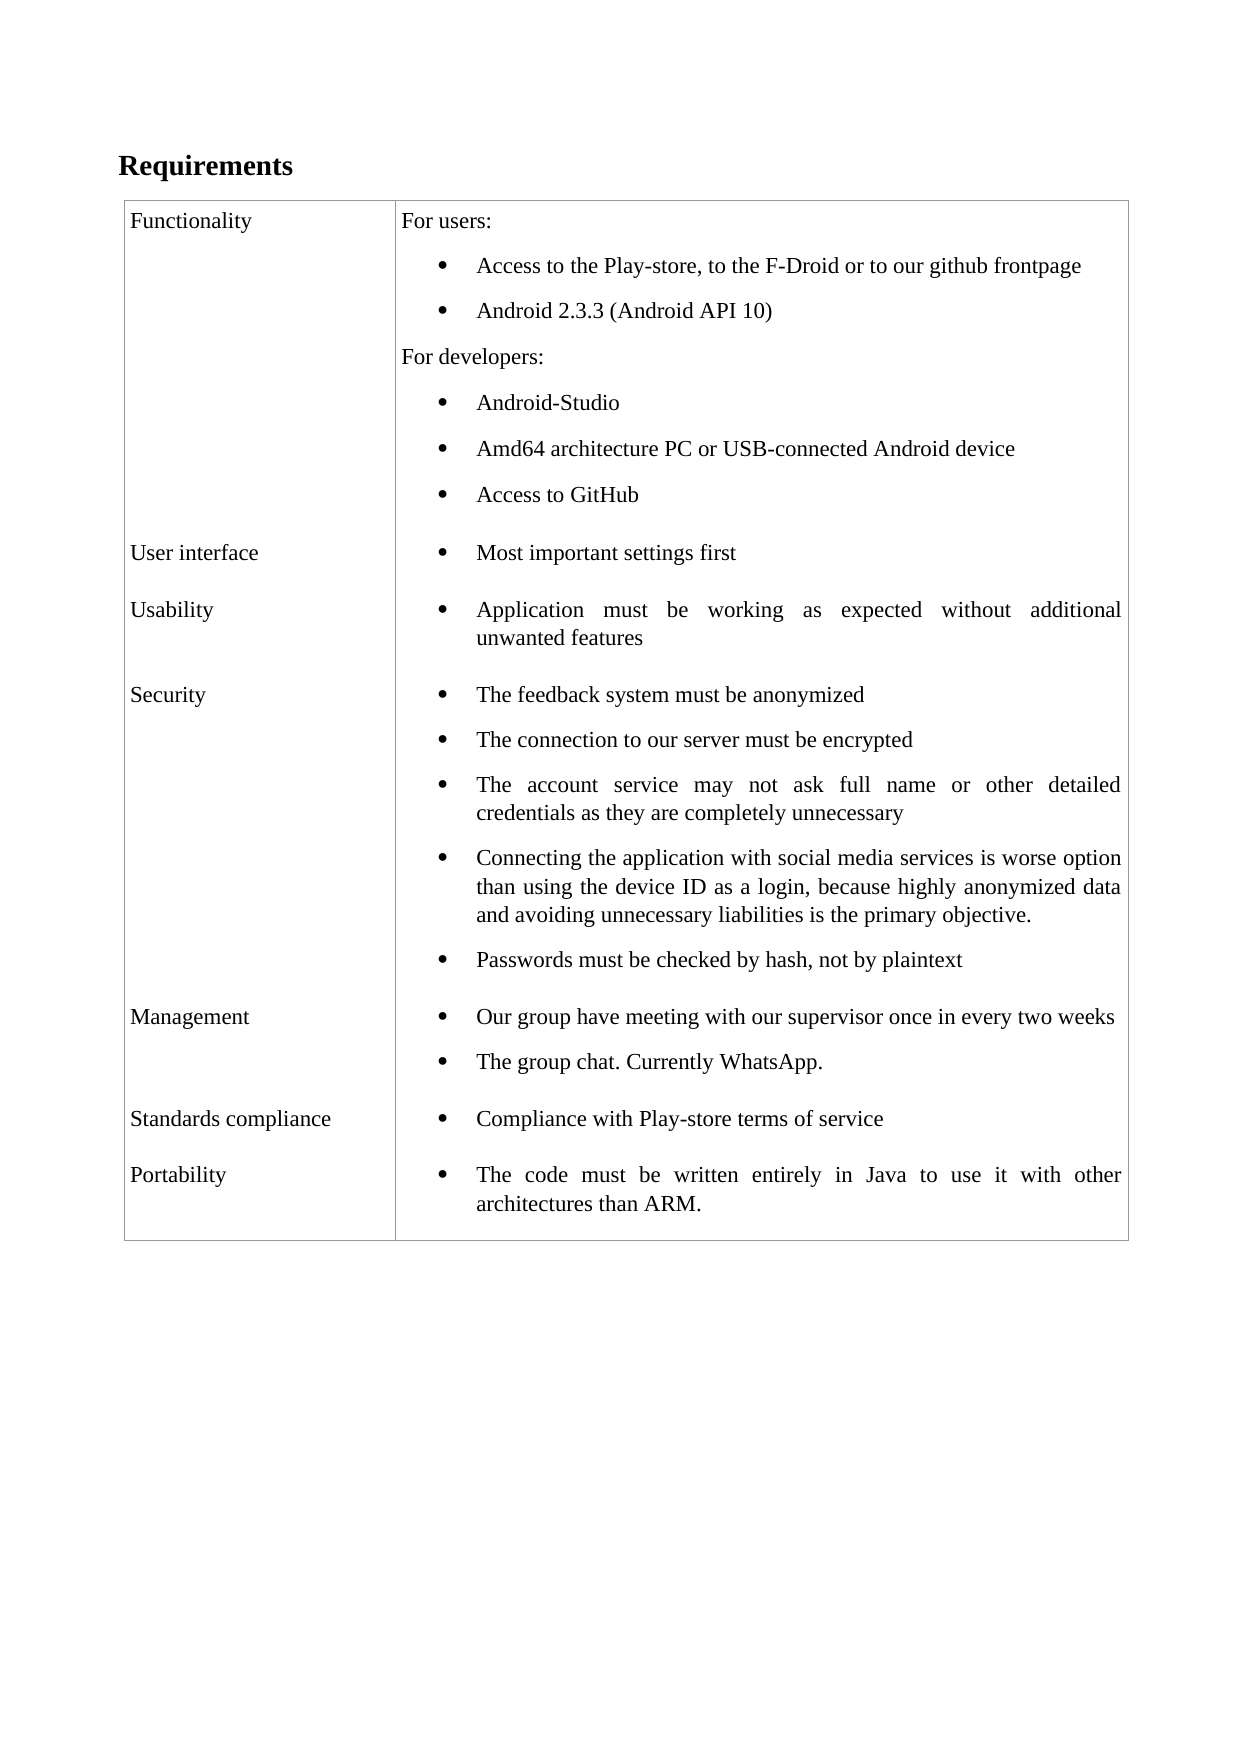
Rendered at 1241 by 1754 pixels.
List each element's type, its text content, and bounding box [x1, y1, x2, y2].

table_cell Compliance with Play-store terms of service [396, 1099, 1128, 1155]
table_cell Portability [125, 1155, 395, 1240]
table_cell Most important settings first [396, 533, 1128, 590]
text Requirements [118, 148, 1122, 181]
table_cell The feedback system must be anonymized The connection to our server must be encrypted The account service may not ask full name or other detailed credentials as they are completely unnecessary Connecting the application with social media services is worse option than using the device ID as a login, because highly anonymized data and avoiding unnecessary liabilities is the primary objective. Passwords must be checked by hash, not by plaintext [396, 675, 1128, 997]
table_cell Standards compliance [125, 1099, 395, 1155]
table_cell Usability [125, 590, 395, 675]
table_cell Our group have meeting with our supervisor once in every two weeks The group chat. Currently WhatsApp. [396, 997, 1128, 1099]
table_header For users: Access to the Play-store, to the F-Droid or to our github frontpage Android 2.3.3 (Android API 10) For developers: Android-Studio Amd64 architecture PC or USB-connected Android device Access to GitHub [396, 201, 1128, 533]
table_cell Application must be working as expected without additional unwanted features [396, 590, 1128, 675]
table_cell User interface [125, 533, 395, 590]
table_header Functionality [125, 201, 395, 533]
table_cell Security [125, 675, 395, 997]
table_cell The code must be written entirely in Java to use it with other architectures than ARM. [396, 1155, 1128, 1240]
table_cell Management [125, 997, 395, 1099]
